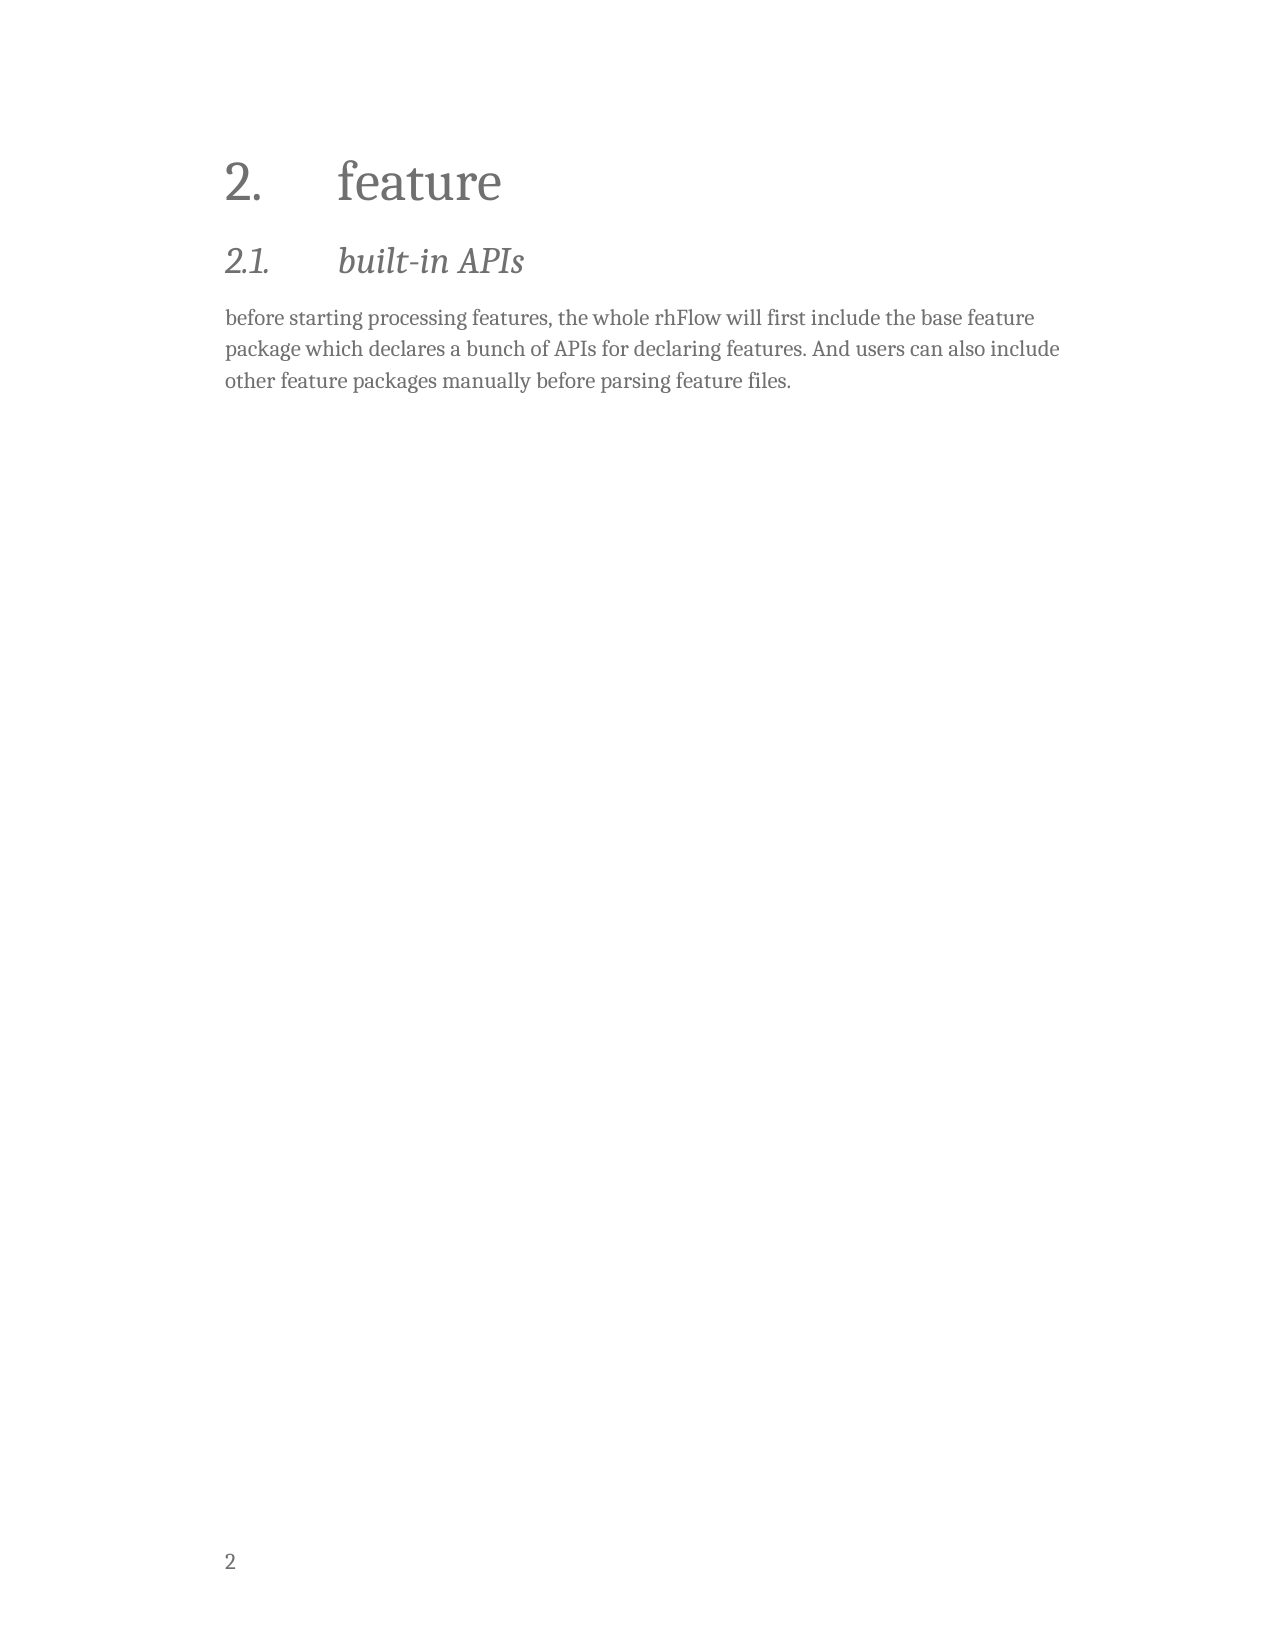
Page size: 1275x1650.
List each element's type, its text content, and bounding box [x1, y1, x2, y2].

text before starting processing features, the whole rhFlow will first include the base feature package which declares a bunch of APIs for declaring features. And users can also include other feature packages manually before parsing feature files. [225, 304, 1087, 394]
text built-in APIs [225, 240, 1087, 283]
text feature [225, 150, 1087, 215]
